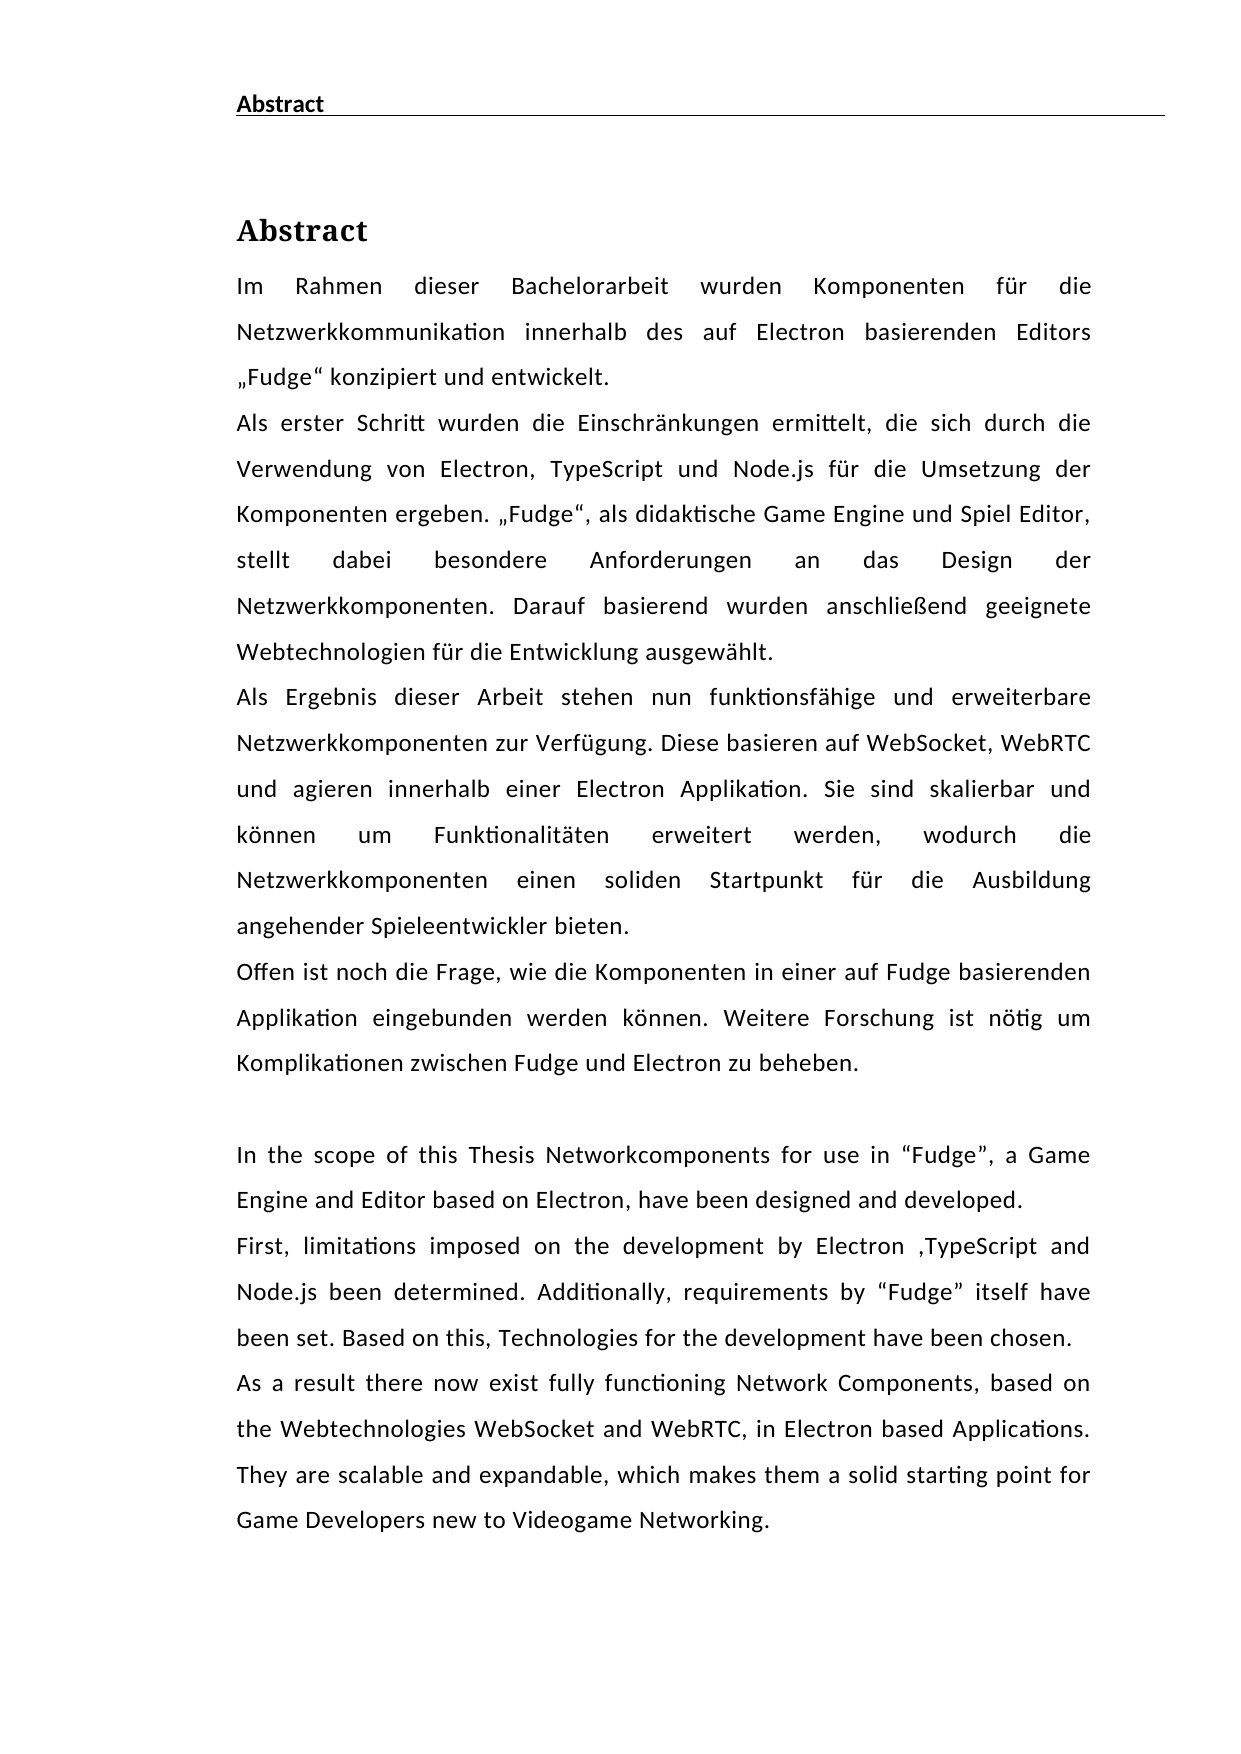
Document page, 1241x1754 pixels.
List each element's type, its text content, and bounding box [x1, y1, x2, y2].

text Im Rahmen dieser Bachelorarbeit wurden Komponenten für die Netzwerkkommunikation innerhalb des auf Electron basierenden Editors „Fudge“ konzipiert und entwickelt. [236, 270, 1092, 392]
text In the scope of this Thesis Networkcomponents for use in “Fudge”, a Game Engine and Editor based on Electron, have been designed and developed. [236, 1139, 1092, 1215]
text Als erster Schritt wurden die Einschränkungen ermittelt, die sich durch die Verwendung von Electron, TypeScript und Node.js für die Umsetzung der Komponenten ergeben. „Fudge“, als didaktische Game Engine und Spiel Editor, stellt dabei besondere Anforderungen an das Design der Netzwerkkomponenten. Darauf basierend wurden anschließend geeignete Webtechnologien für die Entwicklung ausgewählt. [236, 407, 1092, 666]
text Abstract [236, 211, 1092, 250]
text Offen ist noch die Frage, wie die Komponenten in einer auf Fudge basierenden Applikation eingebunden werden können. Weitere Forschung ist nötig um Komplikationen zwischen Fudge und Electron zu beheben. [236, 956, 1092, 1078]
text Als Ergebnis dieser Arbeit stehen nun funktionsfähige und erweiterbare Netzwerkkomponenten zur Verfügung. Diese basieren auf WebSocket, WebRTC und agieren innerhalb einer Electron Applikation. Sie sind skalierbar und können um Funktionalitäten erweitert werden, wodurch die Netzwerkkomponenten einen soliden Startpunkt für die Ausbildung angehender Spieleentwickler bieten. [236, 682, 1092, 941]
text First, limitations imposed on the development by Electron ,TypeScript and Node.js been determined. Additionally, requirements by “Fudge” itself have been set. Based on this, Technologies for the development have been chosen. [236, 1230, 1092, 1352]
text As a result there now exist fully functioning Network Components, based on the Webtechnologies WebSocket and WebRTC, in Electron based Applications. They are scalable and expandable, which makes them a solid starting point for Game Developers new to Videogame Networking. [236, 1367, 1092, 1535]
